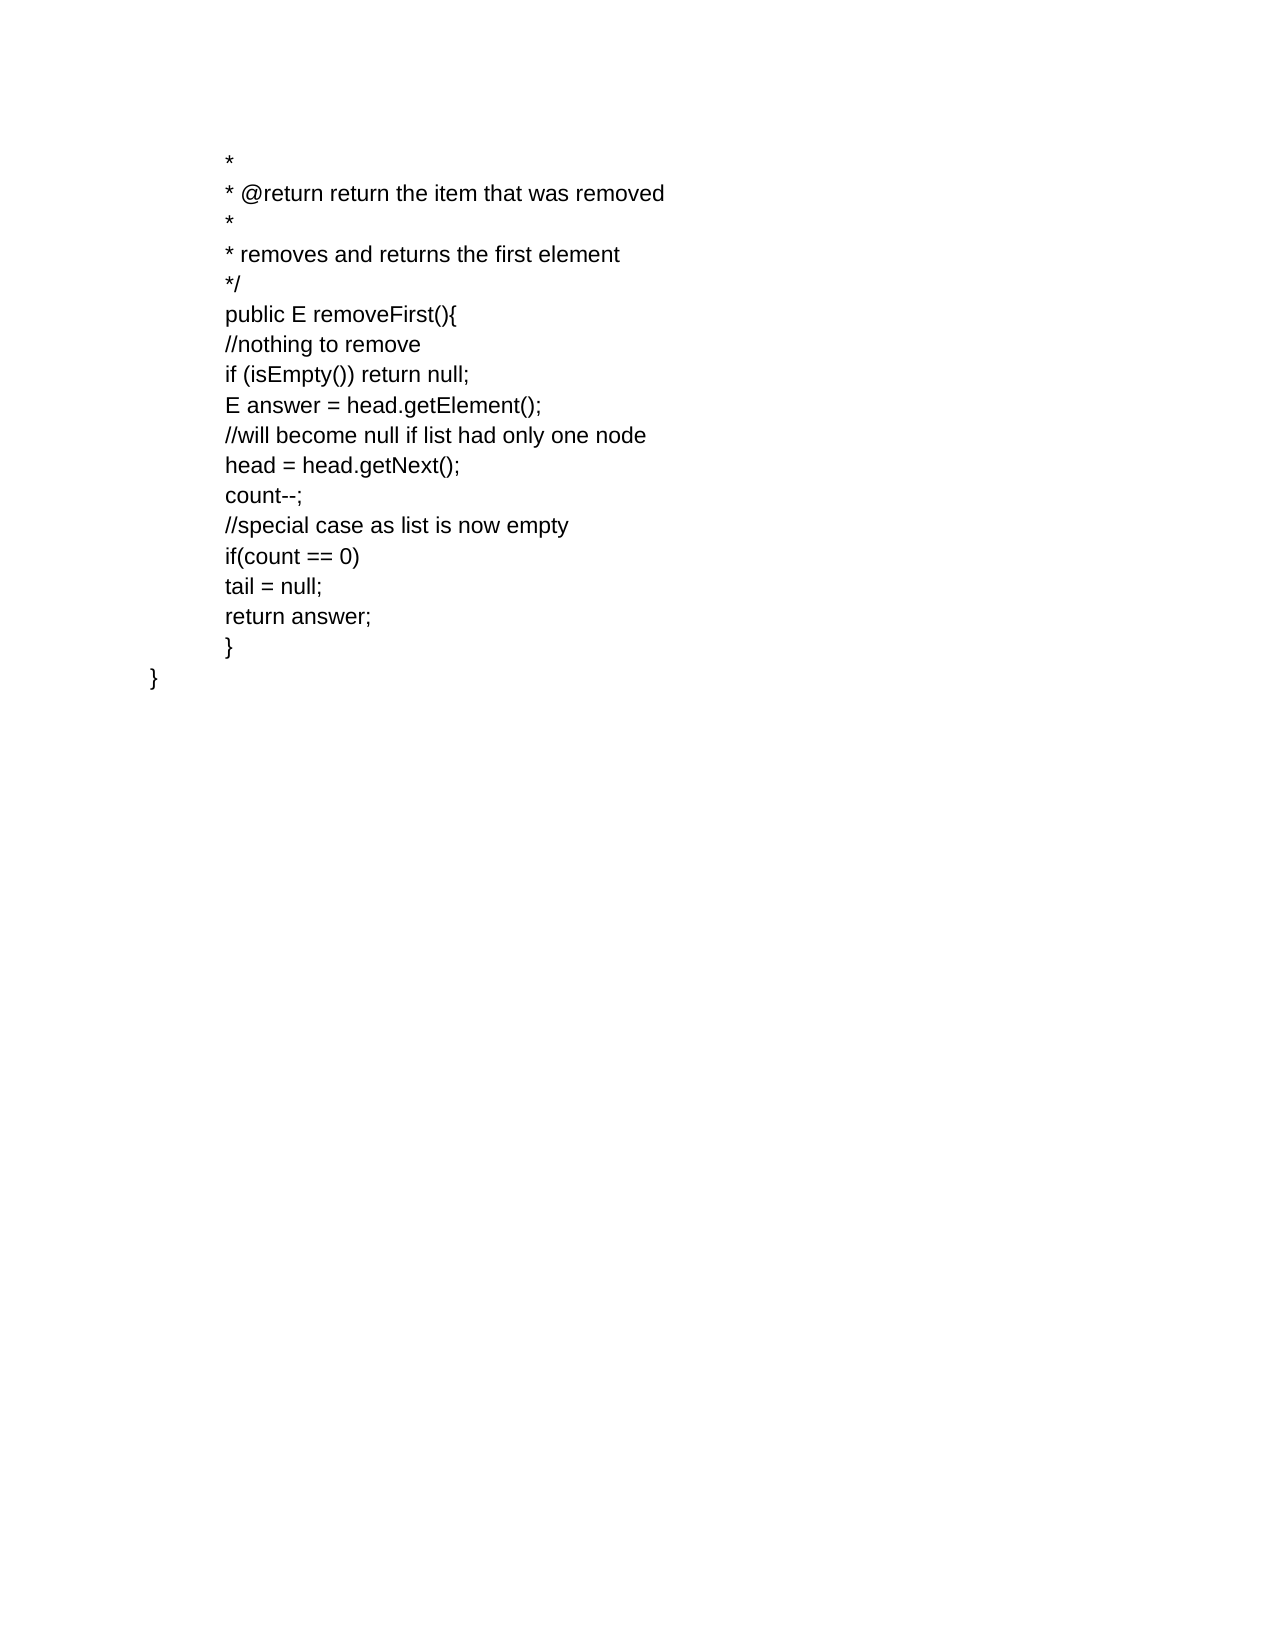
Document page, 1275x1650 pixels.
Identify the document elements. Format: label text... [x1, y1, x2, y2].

text * [150, 150, 1125, 176]
text public E removeFirst(){ [150, 301, 1125, 327]
text } [150, 663, 1125, 690]
text //will become null if list had only one node [150, 422, 1125, 448]
text return answer; [150, 603, 1125, 629]
text //special case as list is now empty [150, 512, 1125, 539]
text tail = null; [150, 573, 1125, 599]
text E answer = head.getElement(); [150, 392, 1125, 418]
text head = head.getNext(); [150, 452, 1125, 478]
text if(count == 0) [150, 543, 1125, 569]
text */ [150, 271, 1125, 297]
text count--; [150, 482, 1125, 509]
text } [150, 633, 1125, 660]
text * @return return the item that was removed [150, 180, 1125, 207]
text * removes and returns the first element [150, 241, 1125, 267]
text //nothing to remove [150, 331, 1125, 358]
text if (isEmpty()) return null; [150, 361, 1125, 388]
text * [150, 210, 1125, 237]
